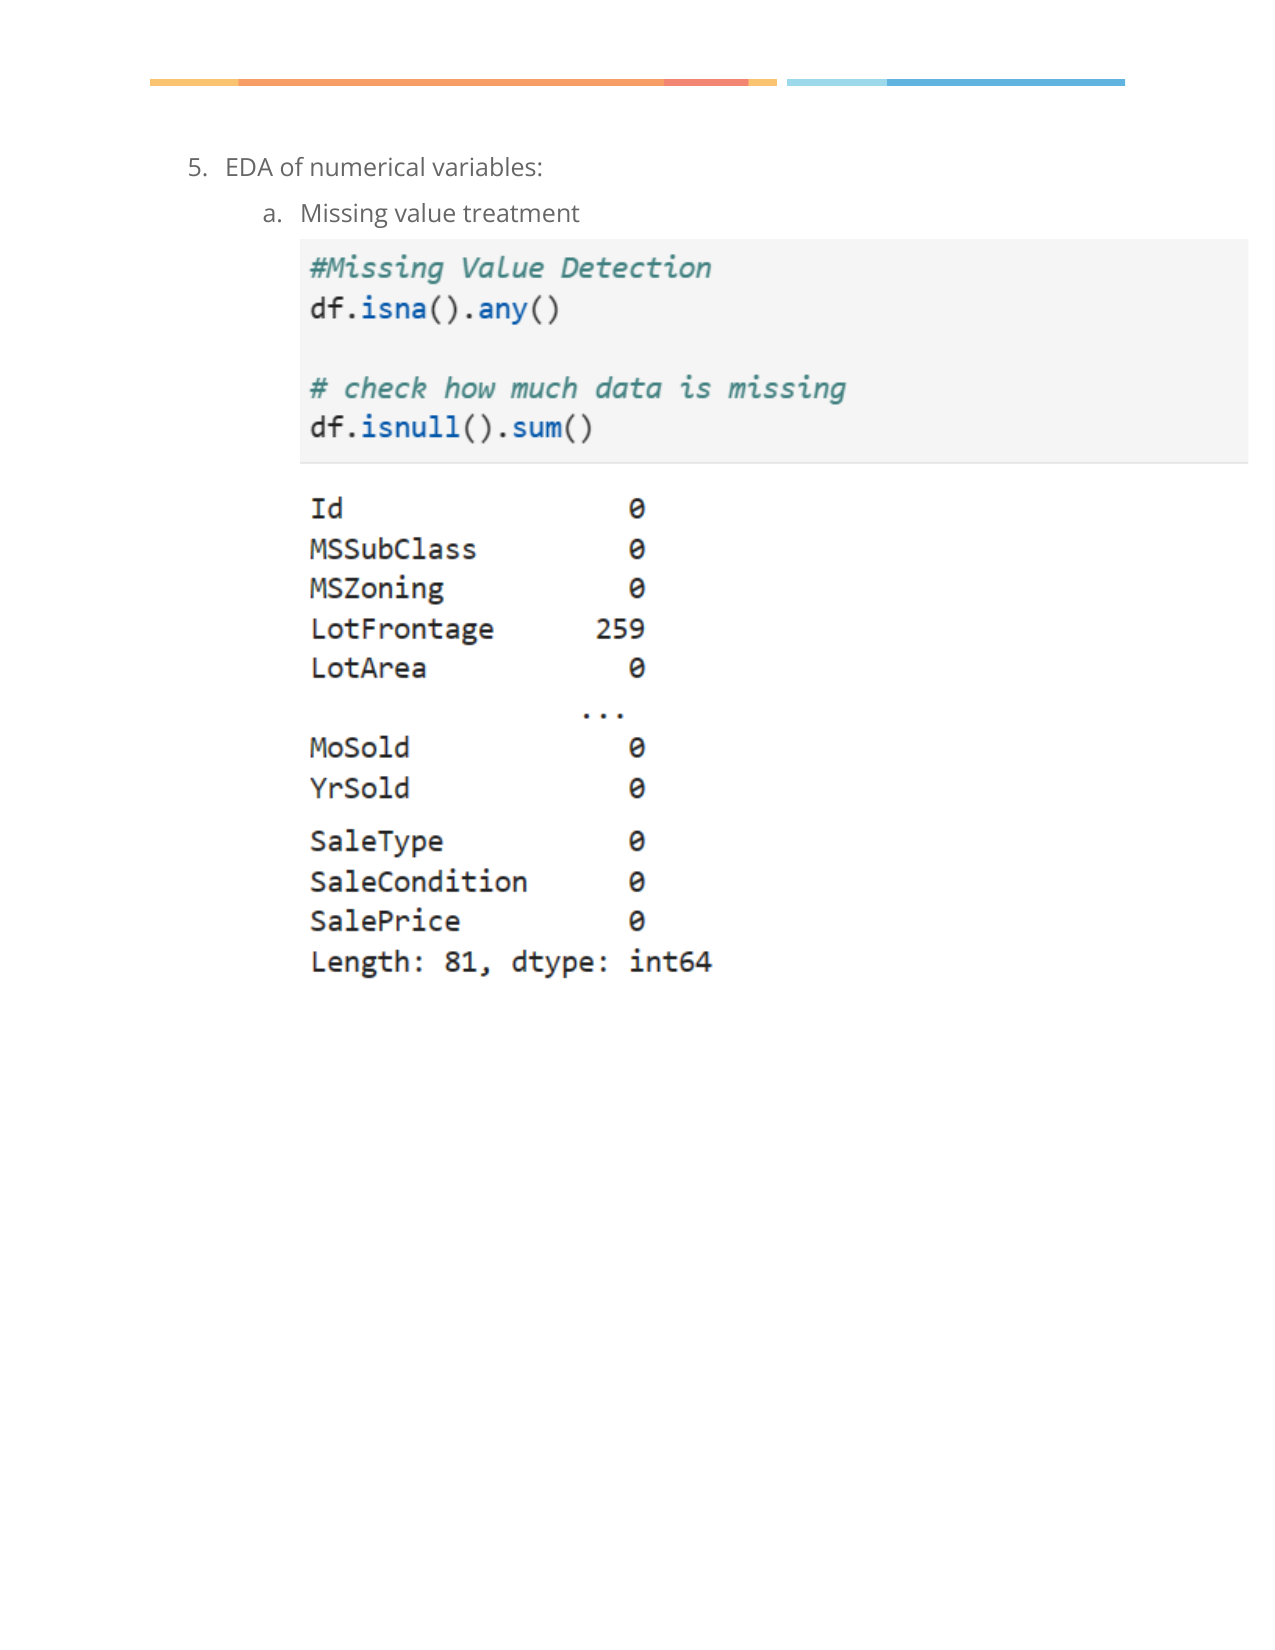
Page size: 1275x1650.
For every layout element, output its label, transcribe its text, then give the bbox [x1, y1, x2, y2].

list EDA of numerical variables: [187, 150, 1125, 184]
picture [300, 820, 1083, 994]
picture [150, 79, 1125, 86]
picture [300, 239, 1249, 811]
